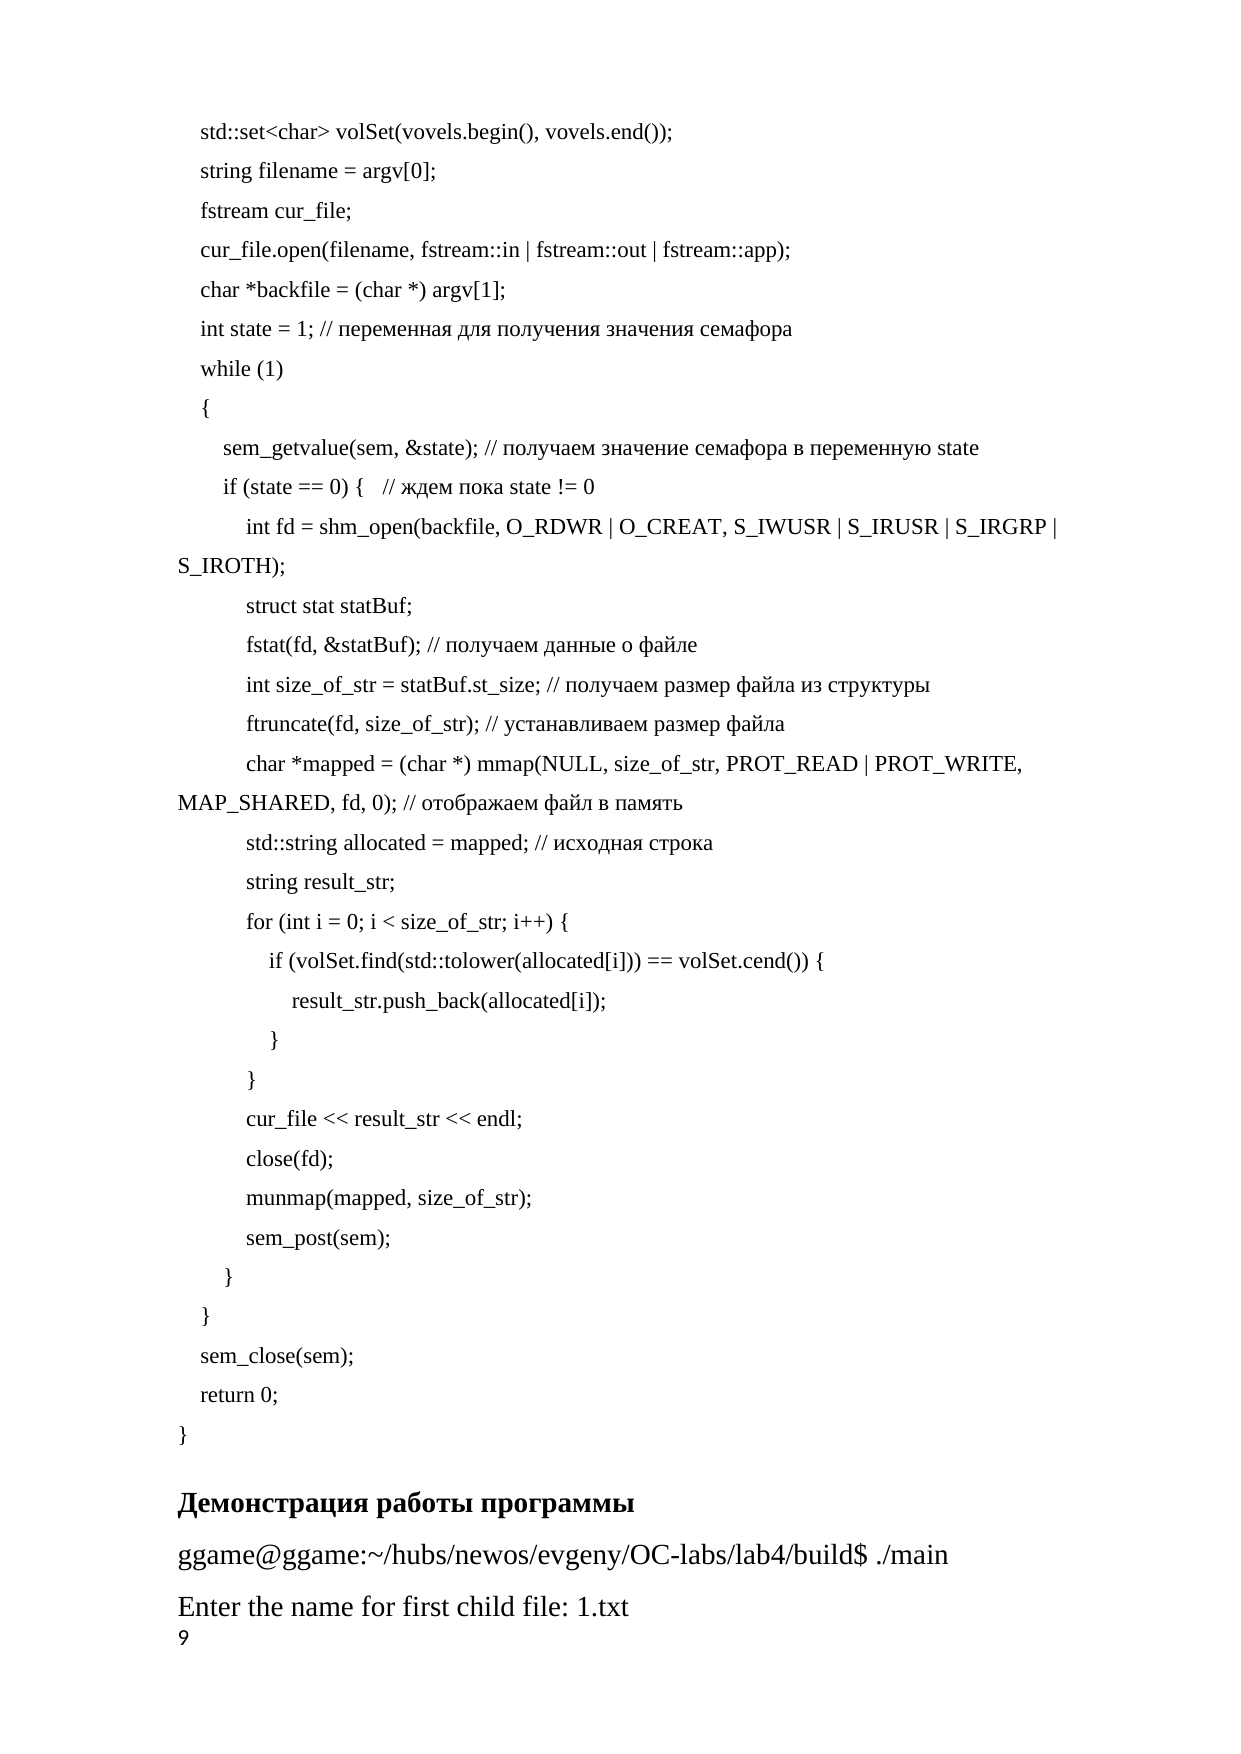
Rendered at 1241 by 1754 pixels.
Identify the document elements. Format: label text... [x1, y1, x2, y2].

text return 0; [177, 1381, 1152, 1408]
text } [177, 1026, 1152, 1052]
text fstream cur_file; [177, 197, 1152, 223]
text char *mapped = (char *) mmap(NULL, size_of_str, PROT_READ | PROT_WRITE, MAP_SHARED, fd, 0); // отображаем файл в память [177, 750, 1152, 816]
text } [177, 1421, 1152, 1447]
text string result_str; [177, 868, 1152, 894]
text sem_post(sem); [177, 1223, 1152, 1250]
text while (1) [177, 355, 1152, 381]
text munmap(mapped, size_of_str); [177, 1184, 1152, 1210]
text std::string allocated = mapped; // исходная строка [177, 829, 1152, 855]
text string filename = argv[0]; [177, 158, 1152, 184]
text sem_getvalue(sem, &state); // получаем значение семафора в переменную state [177, 434, 1152, 460]
text { [177, 394, 1152, 421]
text fstat(fd, &statBuf); // получаем данные о файле [177, 631, 1152, 658]
text ftruncate(fd, size_of_str); // устанавливаем размер файла [177, 710, 1152, 737]
text int size_of_str = statBuf.st_size; // получаем размер файла из структуры [177, 671, 1152, 697]
text result_str.push_back(allocated[i]); [177, 987, 1152, 1013]
text } [177, 1302, 1152, 1329]
text sem_close(sem); [177, 1342, 1152, 1368]
text cur_file.open(filename, fstream::in | fstream::out | fstream::app); [177, 237, 1152, 263]
text for (int i = 0; i < size_of_str; i++) { [177, 908, 1152, 934]
text if (state == 0) { // ждем пока state != 0 [177, 473, 1152, 500]
text int fd = shm_open(backfile, O_RDWR | O_CREAT, S_IWUSR | S_IRUSR | S_IRGRP | S_IROTH); [177, 513, 1152, 579]
text close(fd); [177, 1144, 1152, 1171]
text Демонстрация работы программы [177, 1485, 1152, 1519]
text std::set<char> volSet(vovels.begin(), vovels.end()); [177, 118, 1152, 144]
text char *backfile = (char *) argv[1]; [177, 276, 1152, 302]
text ggame@ggame:~/hubs/newos/evgeny/OC-labs/lab4/build$ ./main [177, 1537, 1152, 1571]
text struct stat statBuf; [177, 592, 1152, 618]
text } [177, 1066, 1152, 1092]
text if (volSet.find(std::tolower(allocated[i])) == volSet.cend()) { [177, 947, 1152, 973]
text int state = 1; // переменная для получения значения семафора [177, 316, 1152, 342]
text Enter the name for first child file: 1.txt [177, 1589, 1152, 1623]
text cur_file << result_str << endl; [177, 1105, 1152, 1131]
text } [177, 1263, 1152, 1289]
